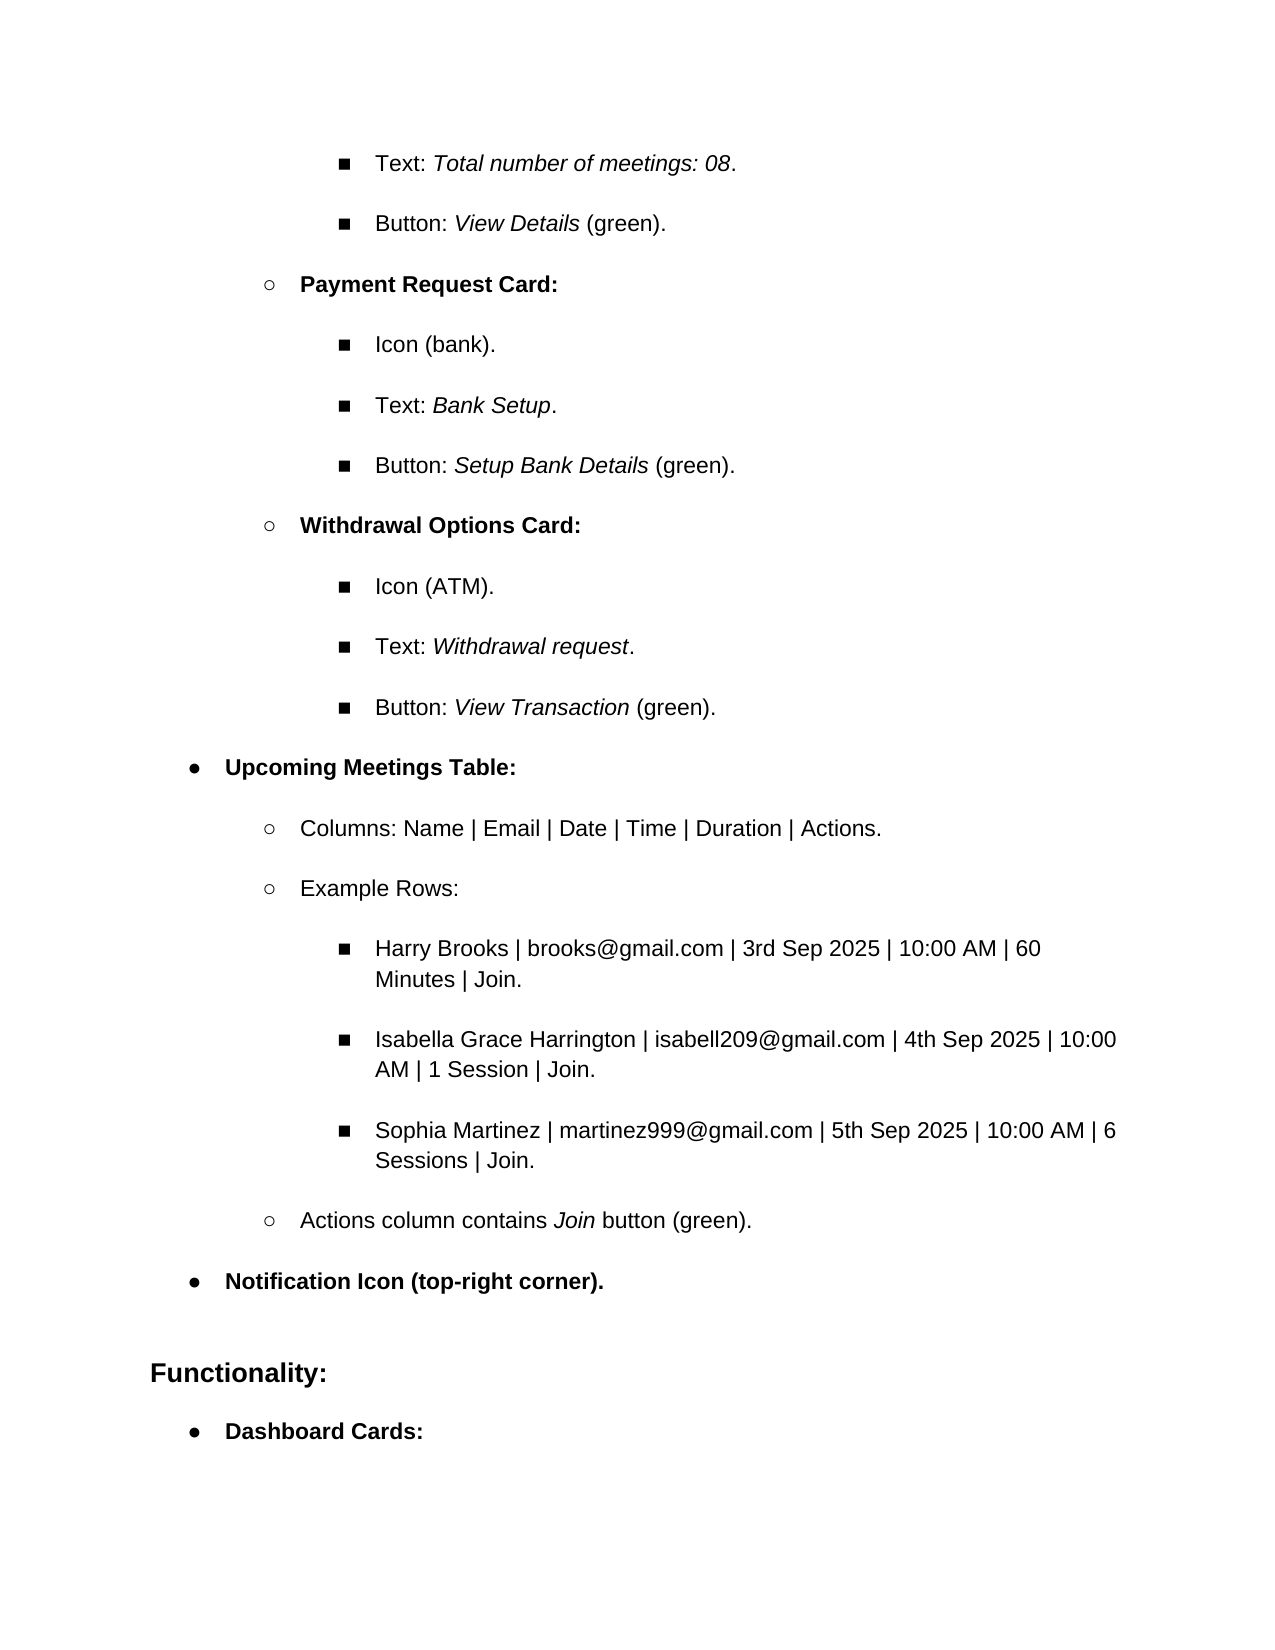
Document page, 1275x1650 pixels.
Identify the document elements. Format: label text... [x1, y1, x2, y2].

list Button: View Transaction (green). [337, 694, 1125, 750]
list Text: Total number of meetings: 08. [337, 150, 1125, 207]
list Isabella Grace Harrington | isabell209@gmail.com | 4th Sep 2025 | 10:00 AM | 1 Session | Join. [337, 1026, 1125, 1113]
subtitle Functionality: [150, 1357, 1125, 1388]
list Notification Icon (top-right corner). [187, 1268, 1125, 1324]
list Dashboard Cards: [187, 1418, 1125, 1475]
list Button: Setup Bank Details (green). [337, 452, 1125, 509]
list Icon (bank). [337, 331, 1125, 388]
list Example Rows: [262, 875, 1125, 932]
list Actions column contains Join button (green). [262, 1207, 1125, 1264]
list Text: Bank Setup. [337, 392, 1125, 448]
list Icon (ATM). [337, 573, 1125, 629]
list Button: View Details (green). [337, 210, 1125, 267]
list Harry Brooks | brooks@gmail.com | 3rd Sep 2025 | 10:00 AM | 60 Minutes | Join. [337, 935, 1125, 1022]
list Upcoming Meetings Table: [187, 754, 1125, 811]
list Text: Withdrawal request. [337, 633, 1125, 690]
list Withdrawal Options Card: [262, 512, 1125, 569]
list Columns: Name | Email | Date | Time | Duration | Actions. [262, 814, 1125, 871]
list Payment Request Card: [262, 271, 1125, 327]
list Sophia Martinez | martinez999@gmail.com | 5th Sep 2025 | 10:00 AM | 6 Sessions | Join. [337, 1117, 1125, 1203]
